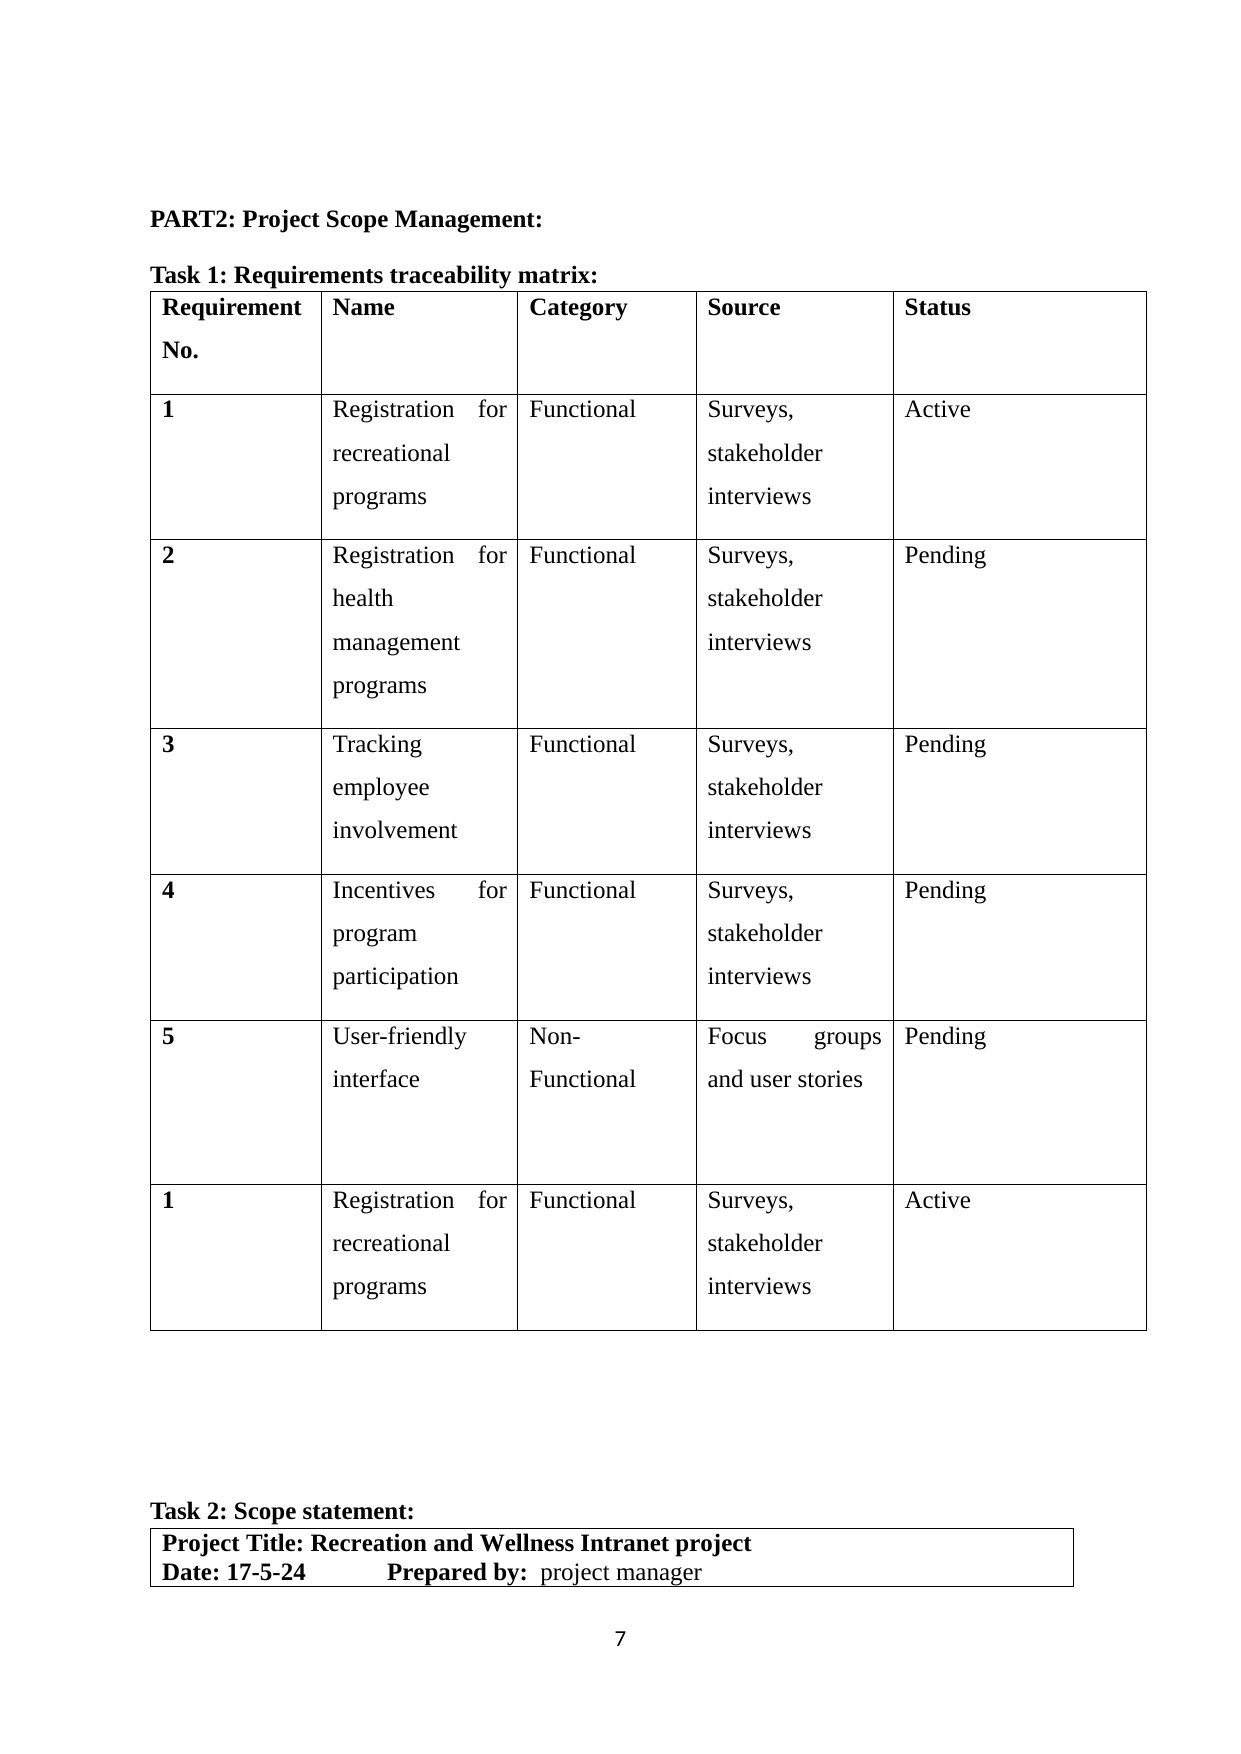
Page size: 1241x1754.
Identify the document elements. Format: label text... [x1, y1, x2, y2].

table_cell Pending [894, 1021, 1146, 1184]
table_cell Registration for recreational programs [322, 395, 517, 539]
table_cell Surveys, stakeholder interviews [697, 395, 893, 539]
table_cell 5 [151, 1021, 321, 1184]
table_header Requirement No. [151, 292, 321, 393]
table_cell 2 [151, 540, 321, 728]
table_cell Pending [894, 729, 1146, 874]
table_header Name [322, 292, 517, 393]
table_cell Surveys, stakeholder interviews [697, 540, 893, 728]
subtitle Task 1: Requirements traceability matrix: [150, 260, 1090, 288]
table_cell 1 [151, 395, 321, 539]
table_cell Surveys, stakeholder interviews [697, 875, 893, 1020]
table_header Category [518, 292, 696, 393]
table_cell User-friendly interface [322, 1021, 517, 1184]
table_cell Non-Functional [518, 1021, 696, 1184]
table_cell Active [894, 395, 1146, 539]
table_cell Active [894, 1185, 1146, 1329]
table_header Source [697, 292, 893, 393]
table_cell Registration for health management programs [322, 540, 517, 728]
table_cell 4 [151, 875, 321, 1020]
table_cell Pending [894, 540, 1146, 728]
table_cell Functional [518, 729, 696, 874]
table_cell Surveys, stakeholder interviews [697, 729, 893, 874]
table_cell Functional [518, 395, 696, 539]
subtitle PART2: Project Scope Management: [150, 204, 1090, 232]
table_cell Functional [518, 540, 696, 728]
table_cell 1 [151, 1185, 321, 1329]
table_cell Pending [894, 875, 1146, 1020]
table_cell Surveys, stakeholder interviews [697, 1185, 893, 1329]
table_cell Functional [518, 1185, 696, 1329]
table_cell Incentives for program participation [322, 875, 517, 1020]
table_header Status [894, 292, 1146, 393]
table_cell Functional [518, 875, 696, 1020]
subtitle Task 2: Scope statement: [150, 1496, 1090, 1525]
table_cell Tracking employee involvement [322, 729, 517, 874]
table_cell Registration for recreational programs [322, 1185, 517, 1329]
table_cell 3 [151, 729, 321, 874]
table_cell Focus groups and user stories [697, 1021, 893, 1184]
table_header Project Title: Recreation and Wellness Intranet project Date: 17-5-24 Prepared by: project manager [151, 1529, 1073, 1586]
